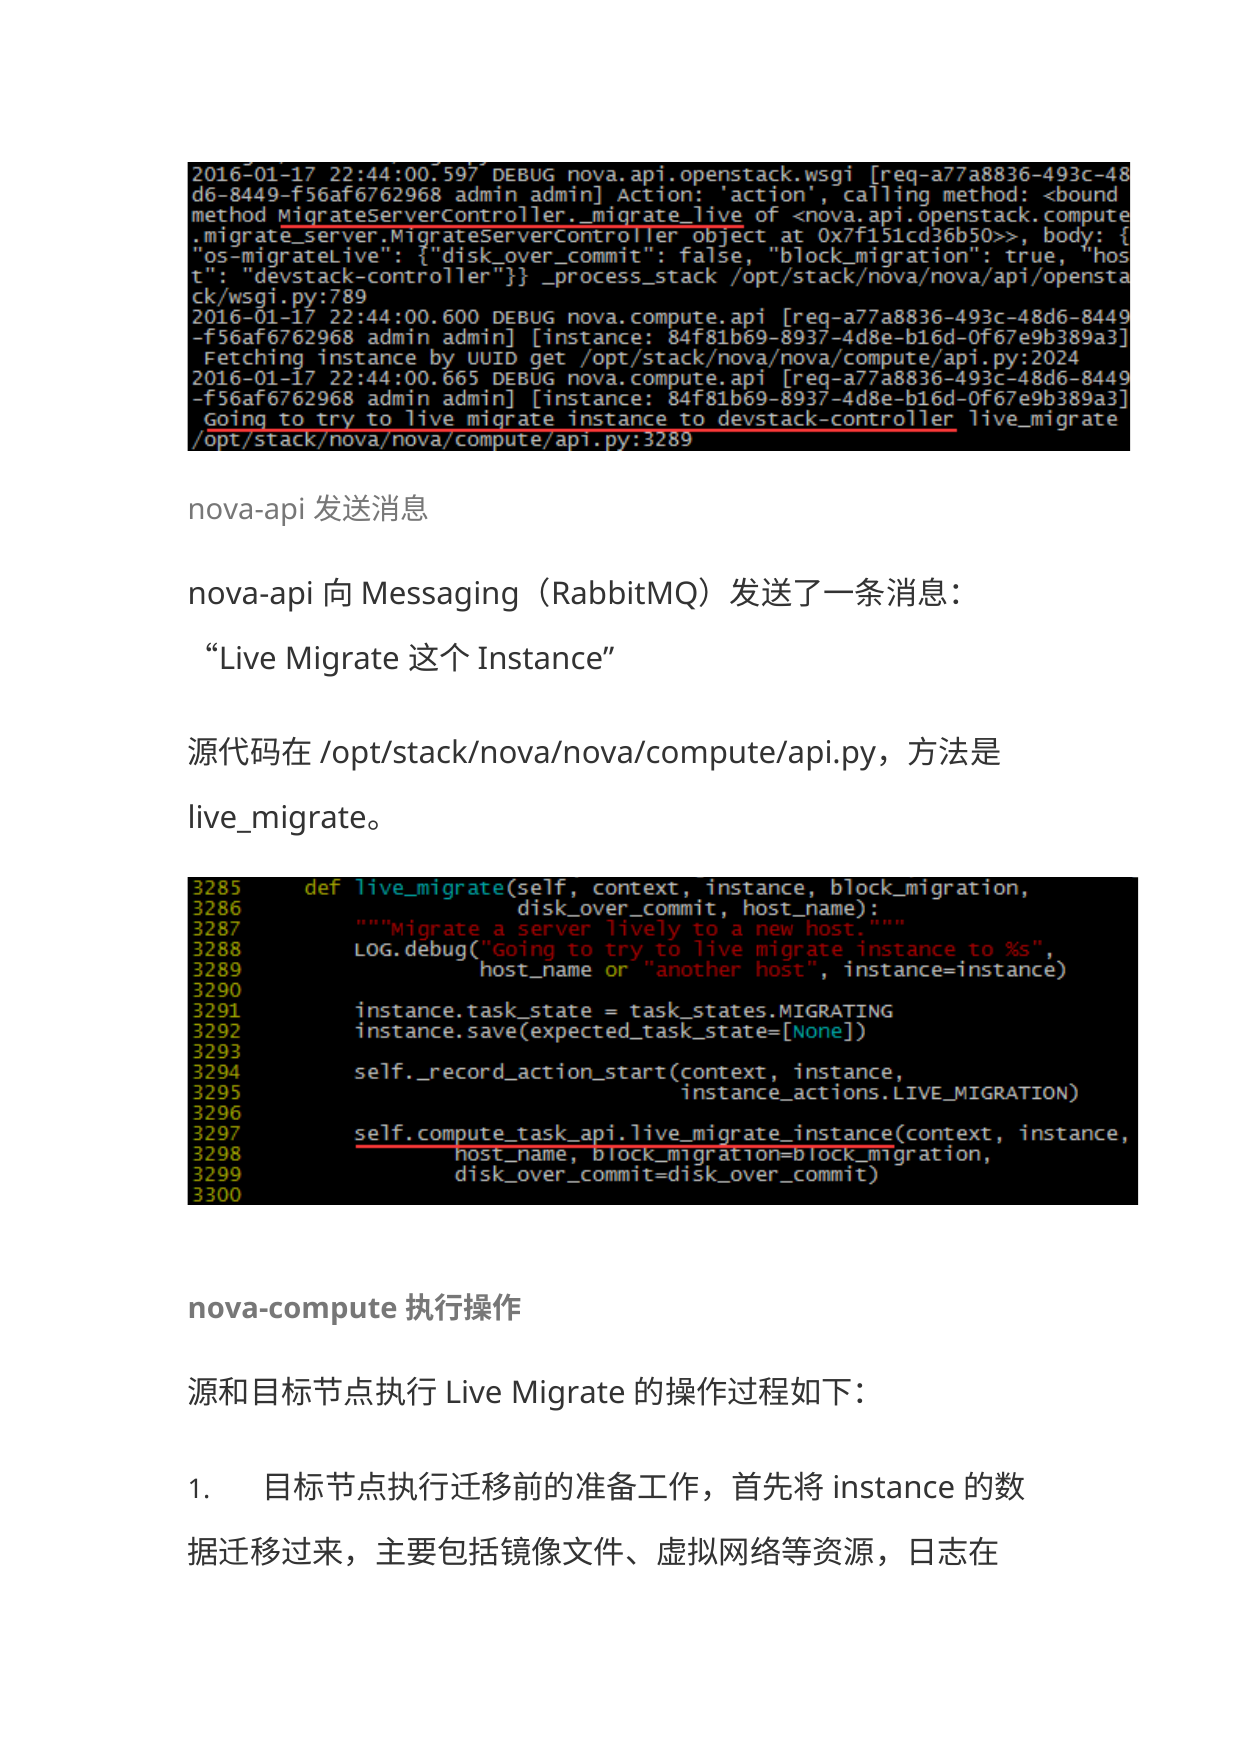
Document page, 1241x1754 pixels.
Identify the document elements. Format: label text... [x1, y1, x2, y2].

picture [187, 162, 1131, 451]
text nova-api 发送消息 [187, 474, 1053, 539]
text nova-compute 执行操作 [187, 1273, 1053, 1338]
text 源和目标节点执行 Live Migrate 的操作过程如下： [187, 1358, 1053, 1423]
text nova-api 向 Messaging（RabbitMQ）发送了一条消息：“Live Migrate 这个 Instance” [187, 558, 1053, 688]
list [187, 1452, 1053, 1582]
text 源代码在 /opt/stack/nova/nova/compute/api.py，方法是 live_migrate。 [187, 718, 1053, 848]
picture [187, 877, 1139, 1205]
